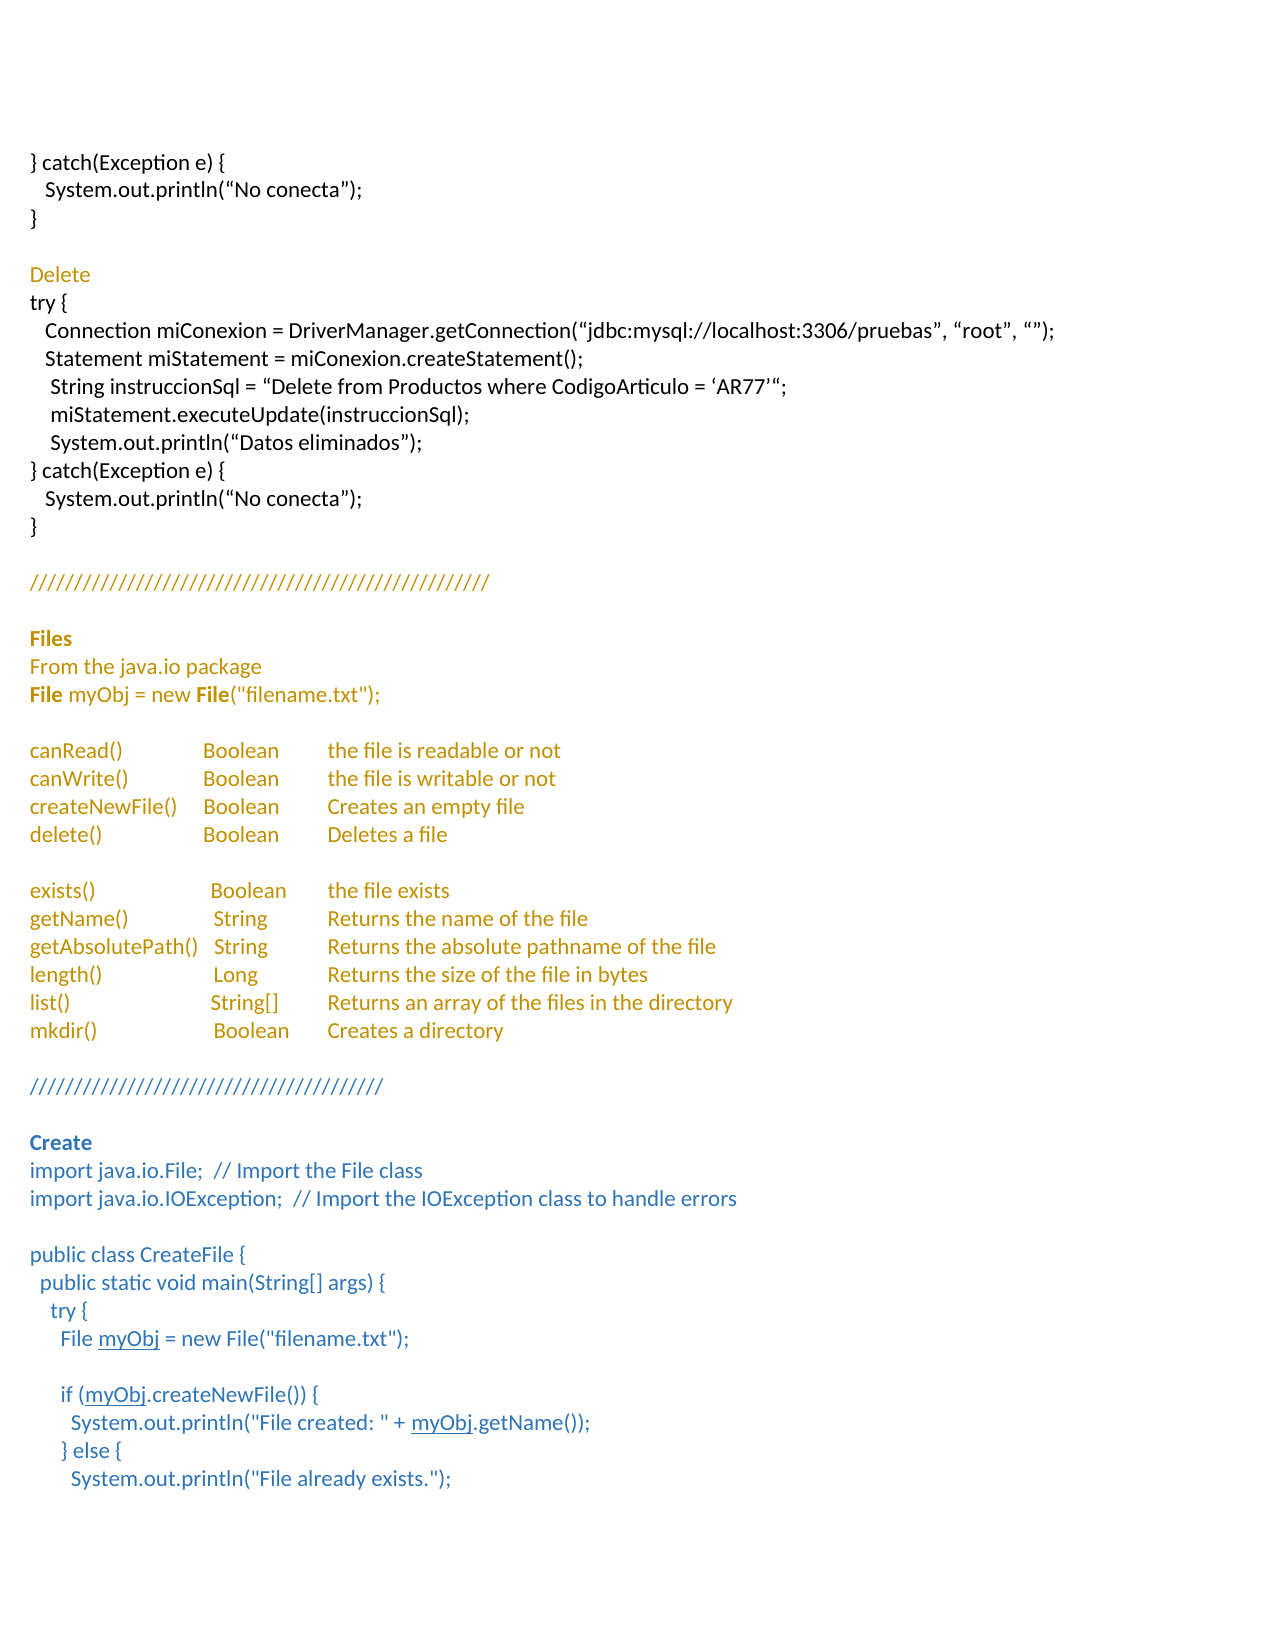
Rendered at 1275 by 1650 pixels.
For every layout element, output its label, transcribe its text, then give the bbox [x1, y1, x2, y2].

text mkdir() Boolean Creates a directory [29, 1016, 1255, 1044]
text miStatement.executeUpdate(instruccionSql); [29, 400, 1255, 428]
text System.out.println(“No conecta”); [29, 484, 1255, 512]
text String instruccionSql = “Delete from Productos where CodigoArticulo = ‘AR77’“; [29, 372, 1255, 400]
text length() Long Returns the size of the file in bytes [29, 960, 1255, 988]
text if (myObj.createNewFile()) { [29, 1381, 1255, 1408]
text public static void main(String[] args) { [29, 1268, 1255, 1296]
text import java.io.File; // Import the File class [29, 1156, 1255, 1184]
text canRead() Boolean the file is readable or not [29, 736, 1255, 764]
text From the java.io package [29, 652, 1255, 680]
text canWrite() Boolean the file is writable or not [29, 764, 1255, 792]
text } catch(Exception e) { [29, 456, 1255, 484]
text Files [29, 624, 1255, 652]
text try { [29, 288, 1255, 316]
text Connection miConexion = DriverManager.getConnection(“jdbc:mysql://localhost:3306/pruebas”, “root”, “”); [29, 316, 1255, 344]
text } else { [29, 1437, 1255, 1464]
text //////////////////////////////////////////////////// [29, 568, 1255, 596]
text try { [29, 1296, 1255, 1324]
text } [29, 204, 1255, 232]
text getName() String Returns the name of the file [29, 904, 1255, 932]
text System.out.println(“No conecta”); [29, 176, 1255, 204]
text File myObj = new File("filename.txt"); [29, 1324, 1255, 1352]
text createNewFile() Boolean Creates an empty file [29, 792, 1255, 820]
text System.out.println("File already exists."); [29, 1464, 1255, 1493]
text exists() Boolean the file exists [29, 876, 1255, 904]
text Delete [29, 260, 1255, 288]
text System.out.println(“Datos eliminados”); [29, 428, 1255, 456]
text } [29, 512, 1255, 540]
text delete() Boolean Deletes a file [29, 820, 1255, 848]
text } catch(Exception e) { [29, 148, 1255, 176]
text getAbsolutePath() String Returns the absolute pathname of the file [29, 932, 1255, 960]
text import java.io.IOException; // Import the IOException class to handle errors [29, 1184, 1255, 1212]
text Statement miStatement = miConexion.createStatement(); [29, 344, 1255, 372]
text list() String[] Returns an array of the files in the directory [29, 988, 1255, 1016]
text System.out.println("File created: " + myObj.getName()); [29, 1408, 1255, 1437]
text //////////////////////////////////////// [29, 1072, 1255, 1100]
text public class CreateFile { [29, 1240, 1255, 1268]
text Create [29, 1128, 1255, 1156]
text File myObj = new File("filename.txt"); [29, 680, 1255, 708]
